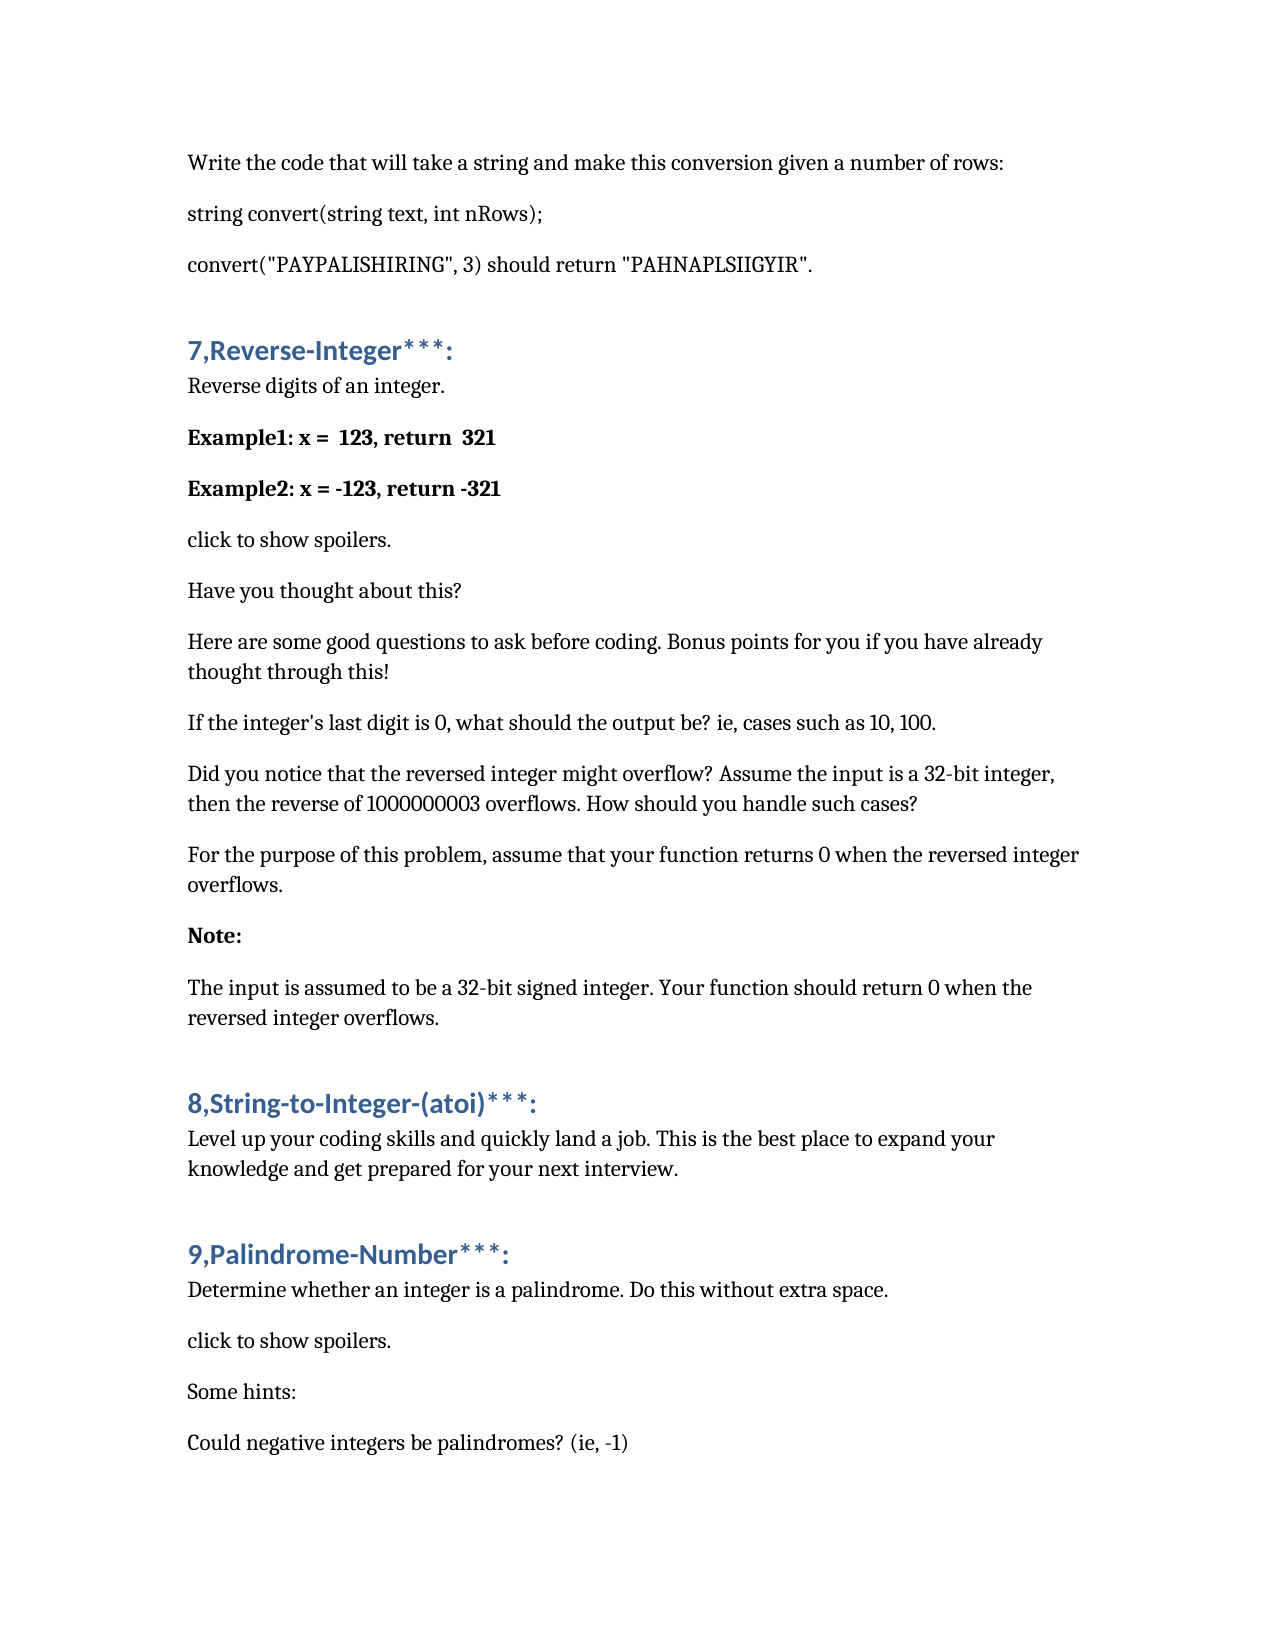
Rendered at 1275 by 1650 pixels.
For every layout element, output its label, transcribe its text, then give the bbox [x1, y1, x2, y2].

subtitle 9,Palindrome-Number***: [187, 1236, 1087, 1272]
text Level up your coding skills and quickly land a job. This is the best place to expand your knowledge and get prepared for your next interview. [187, 1126, 1087, 1182]
text Write the code that will take a string and make this conversion given a number of rows: [187, 150, 1087, 176]
text Some hints: [187, 1379, 1087, 1405]
text string convert(string text, int nRows); [187, 201, 1087, 227]
text convert("PAYPALISHIRING", 3) should return "PAHNAPLSIIGYIR". [187, 252, 1087, 278]
text Determine whether an integer is a palindrome. Do this without extra space. [187, 1277, 1087, 1303]
text The input is assumed to be a 32-bit signed integer. Your function should return 0 when the reversed integer overflows. [187, 974, 1087, 1031]
text Example2: x = -123, return -321 [187, 475, 1087, 502]
text Reverse digits of an integer. [187, 373, 1087, 399]
text Note: [187, 923, 1087, 949]
text Could negative integers be palindromes? (ie, -1) [187, 1430, 1087, 1456]
subtitle 7,Reverse-Integer***: [187, 332, 1087, 368]
text For the purpose of this problem, assume that your function returns 0 when the reversed integer overflows. [187, 842, 1087, 898]
text Did you notice that the reversed integer might overflow? Assume the input is a 32-bit integer, then the reverse of 1000000003 overflows. How should you handle such cases? [187, 761, 1087, 817]
subtitle 8,String-to-Integer-(atoi)***: [187, 1085, 1087, 1120]
text If the integer's last digit is 0, what should the output be? ie, cases such as 10, 100. [187, 710, 1087, 736]
text Example1: x = 123, return 321 [187, 424, 1087, 451]
text Have you thought about this? [187, 577, 1087, 604]
text Here are some good questions to ask before coding. Bonus points for you if you have already thought through this! [187, 628, 1087, 685]
text click to show spoilers. [187, 526, 1087, 553]
text click to show spoilers. [187, 1328, 1087, 1354]
